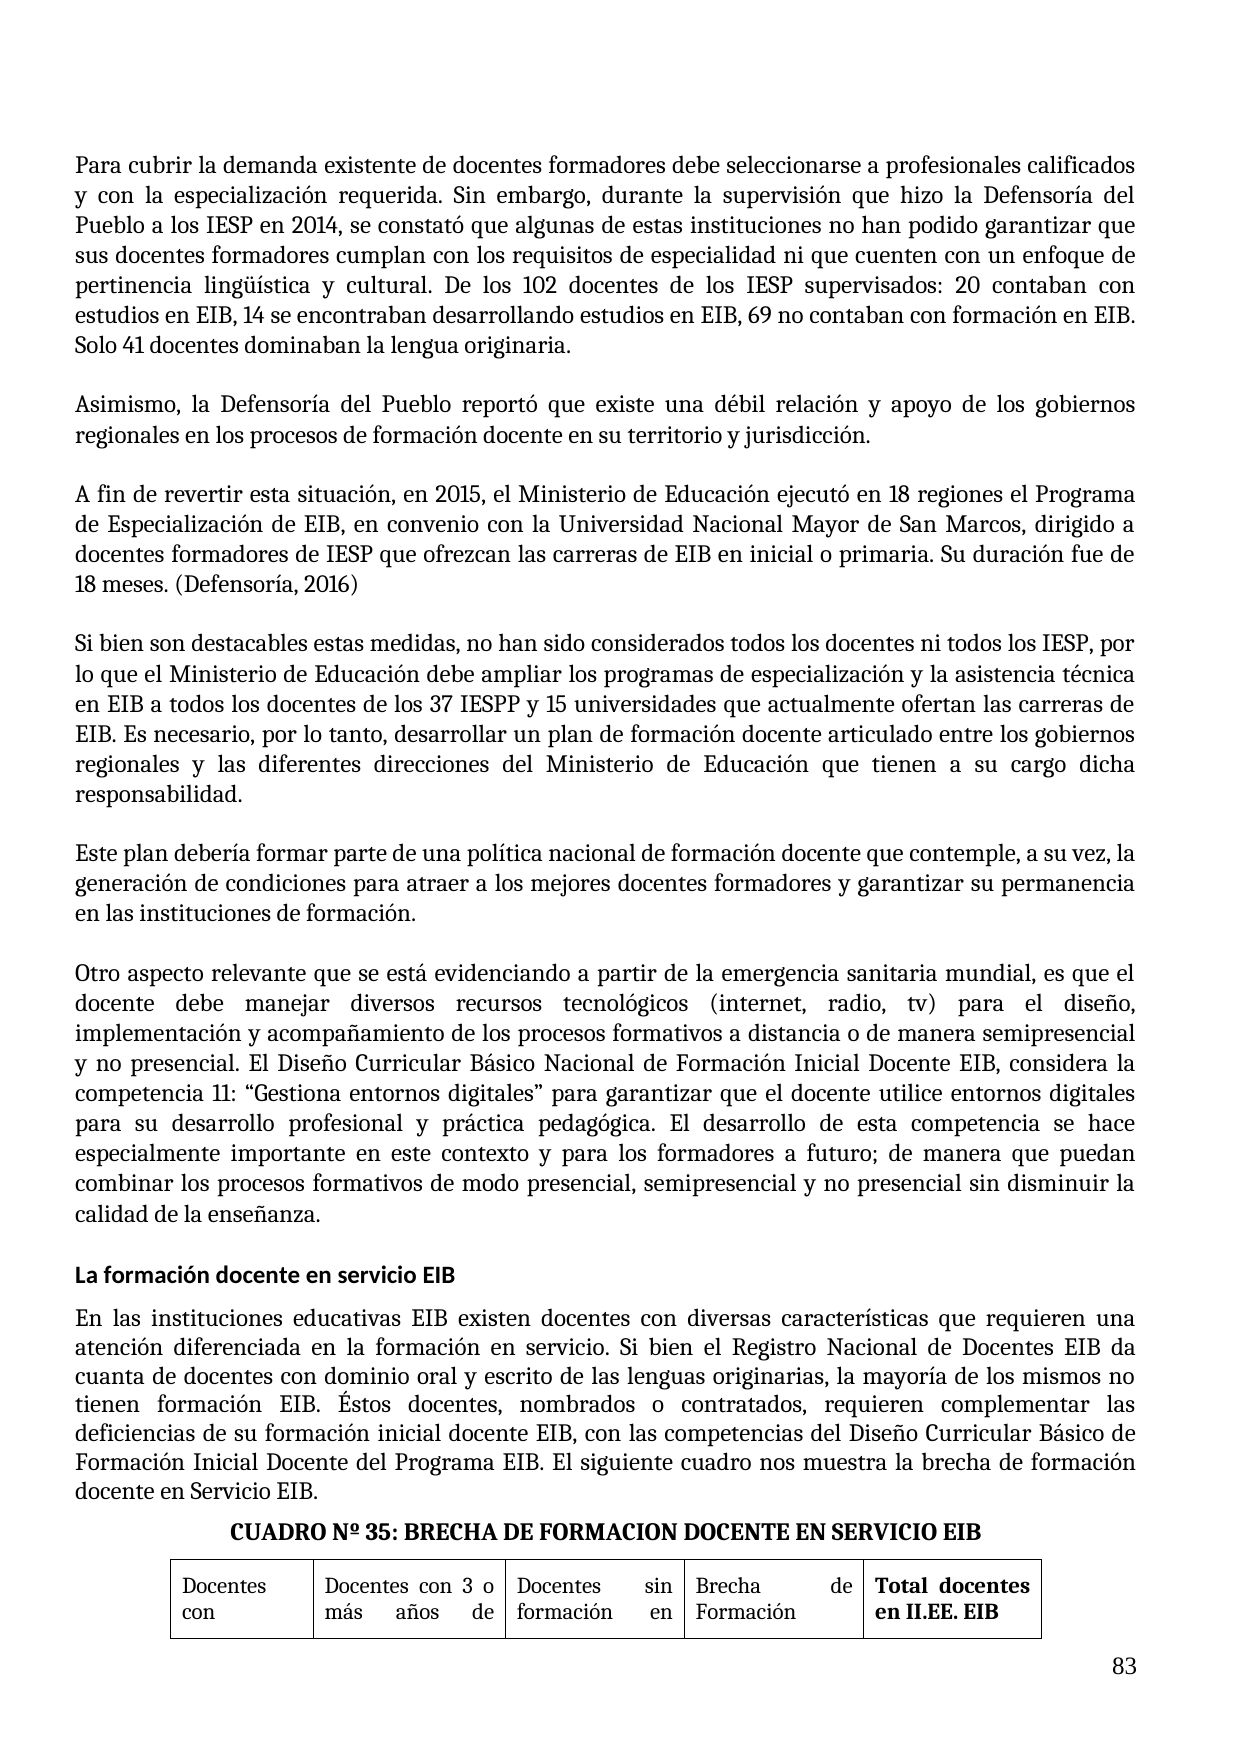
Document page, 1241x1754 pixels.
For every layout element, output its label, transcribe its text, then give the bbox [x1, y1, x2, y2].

text Este plan debería formar parte de una política nacional de formación docente que contemple, a su vez, la generación de condiciones para atraer a los mejores docentes formadores y garantizar su permanencia en las instituciones de formación. [75, 839, 1137, 928]
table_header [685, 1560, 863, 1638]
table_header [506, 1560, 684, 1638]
text Otro aspecto relevante que se está evidenciando a partir de la emergencia sanitaria mundial, es que el docente debe manejar diversos recursos tecnológicos (internet, radio, tv) para el diseño, implementación y acompañamiento de los procesos formativos a distancia o de manera semipresencial y no presencial. El Diseño Curricular Básico Nacional de Formación Inicial Docente EIB, considera la competencia 11: “Gestiona entornos digitales” para garantizar que el docente utilice entornos digitales para su desarrollo profesional y práctica pedagógica. El desarrollo de esta competencia se hace especialmente importante en este contexto y para los formadores a futuro; de manera que puedan combinar los procesos formativos de modo presencial, semipresencial y no presencial sin disminuir la calidad de la enseñanza. [75, 959, 1137, 1228]
text CUADRO Nº 35: BRECHA DE FORMACION DOCENTE EN SERVICIO EIB [75, 1518, 1137, 1547]
text Si bien son destacables estas medidas, no han sido considerados todos los docentes ni todos los IESP, por lo que el Ministerio de Educación debe ampliar los programas de especialización y la asistencia técnica en EIB a todos los docentes de los 37 IESPP y 15 universidades que actualmente ofertan las carreras de EIB. Es necesario, por lo tanto, desarrollar un plan de formación docente articulado entre los gobiernos regionales y las diferentes direcciones del Ministerio de Educación que tienen a su cargo dicha responsabilidad. [75, 629, 1137, 809]
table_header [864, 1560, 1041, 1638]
text Para cubrir la demanda existente de docentes formadores debe seleccionarse a profesionales calificados y con la especialización requerida. Sin embargo, durante la supervisión que hizo la Defensoría del Pueblo a los IESP en 2014, se constató que algunas de estas instituciones no han podido garantizar que sus docentes formadores cumplan con los requisitos de especialidad ni que cuenten con un enfoque de pertinencia lingüística y cultural. De los 102 docentes de los IESP supervisados: 20 contaban con estudios en EIB, 14 se encontraban desarrollando estudios en EIB, 69 no contaban con formación en EIB. Solo 41 docentes dominaban la lengua originaria. [75, 151, 1137, 360]
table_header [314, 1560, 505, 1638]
text Asimismo, la Defensoría del Pueblo reportó que existe una débil relación y apoyo de los gobiernos regionales en los procesos de formación docente en su territorio y jurisdicción. [75, 390, 1137, 449]
text A fin de revertir esta situación, en 2015, el Ministerio de Educación ejecutó en 18 regiones el Programa de Especialización de EIB, en convenio con la Universidad Nacional Mayor de San Marcos, dirigido a docentes formadores de IESP que ofrezcan las carreras de EIB en inicial o primaria. Su duración fue de 18 meses. (Defensoría, 2016) [75, 480, 1137, 599]
text En las instituciones educativas EIB existen docentes con diversas características que requieren una atención diferenciada en la formación en servicio. Si bien el Registro Nacional de Docentes EIB da cuanta de docentes con dominio oral y escrito de las lenguas originarias, la mayoría de los mismos no tienen formación EIB. Éstos docentes, nombrados o contratados, requieren complementar las deficiencias de su formación inicial docente EIB, con las competencias del Diseño Curricular Básico de Formación Inicial Docente del Programa EIB. El siguiente cuadro nos muestra la brecha de formación docente en Servicio EIB. [75, 1304, 1137, 1505]
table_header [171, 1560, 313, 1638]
subtitle La formación docente en servicio EIB [75, 1259, 1137, 1289]
